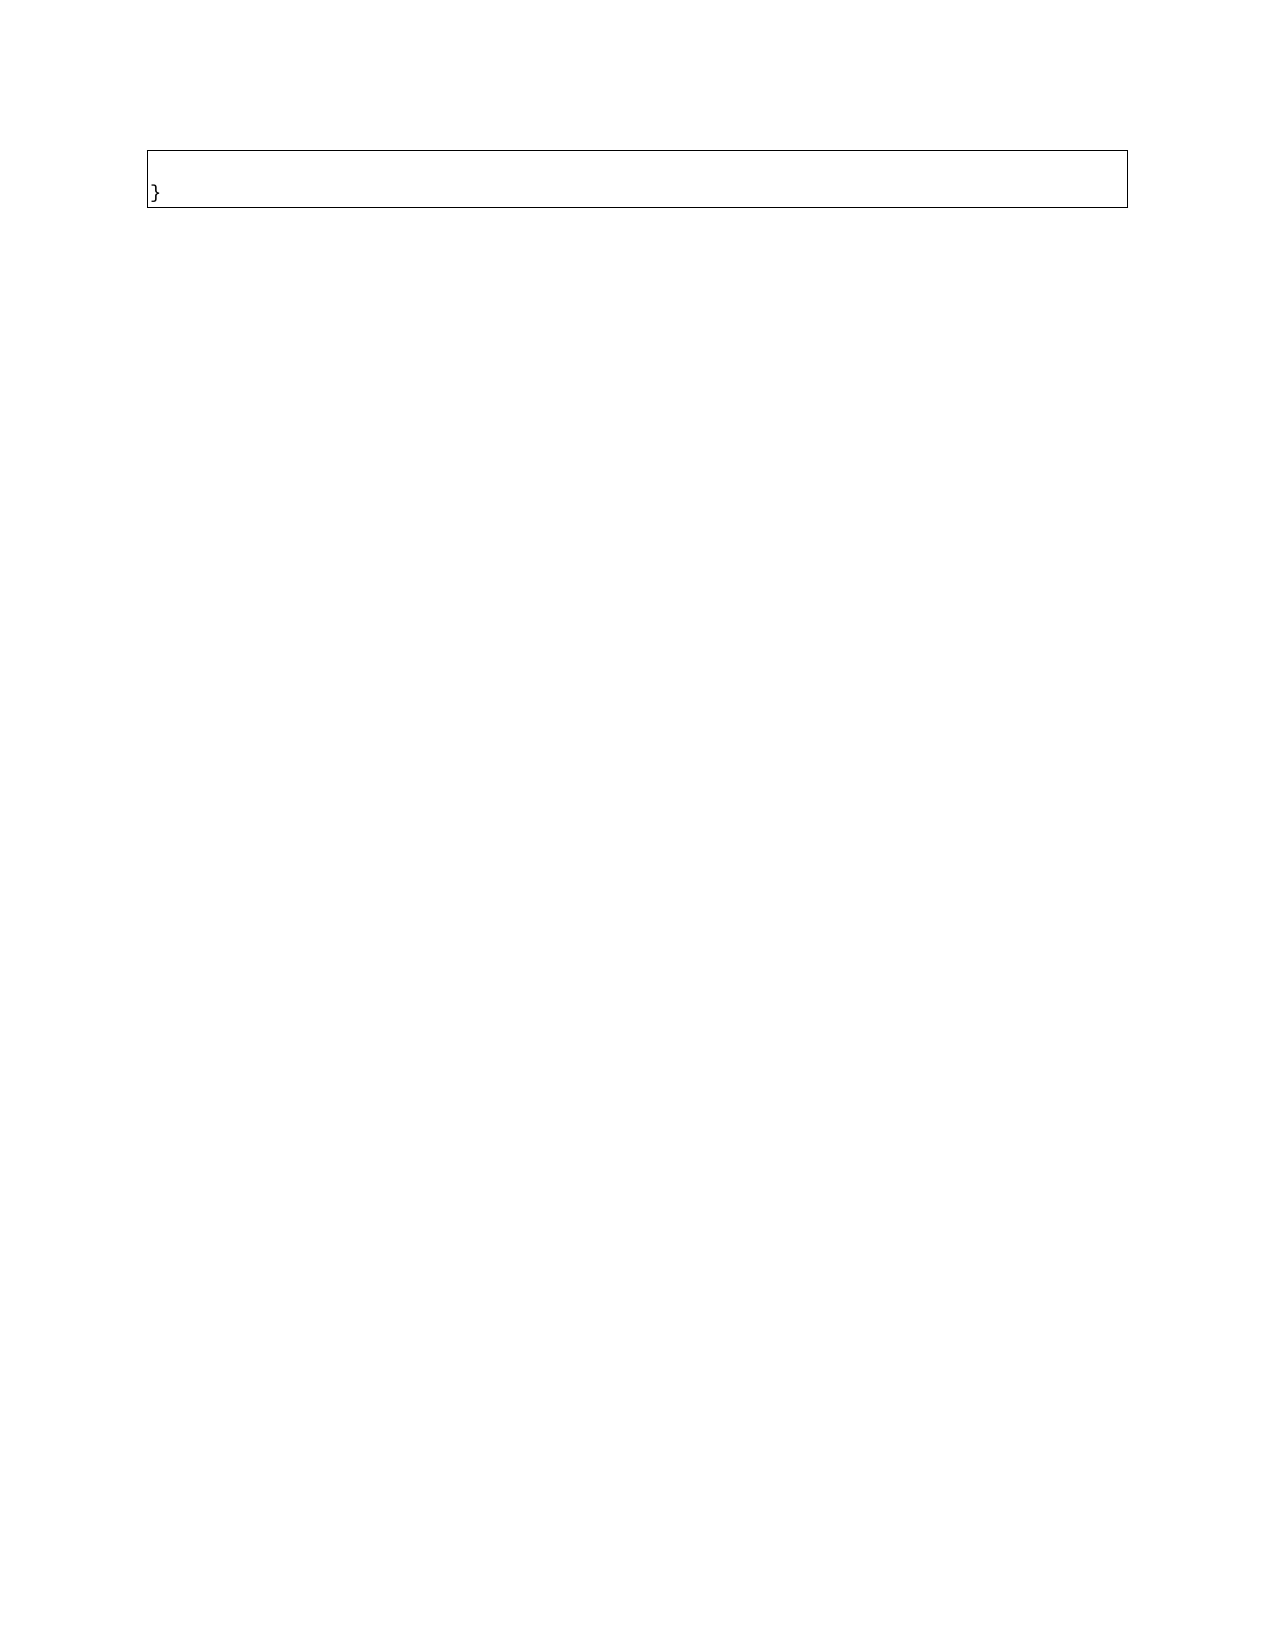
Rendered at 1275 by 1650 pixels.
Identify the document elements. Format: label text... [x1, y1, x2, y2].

text } [148, 180, 1127, 207]
